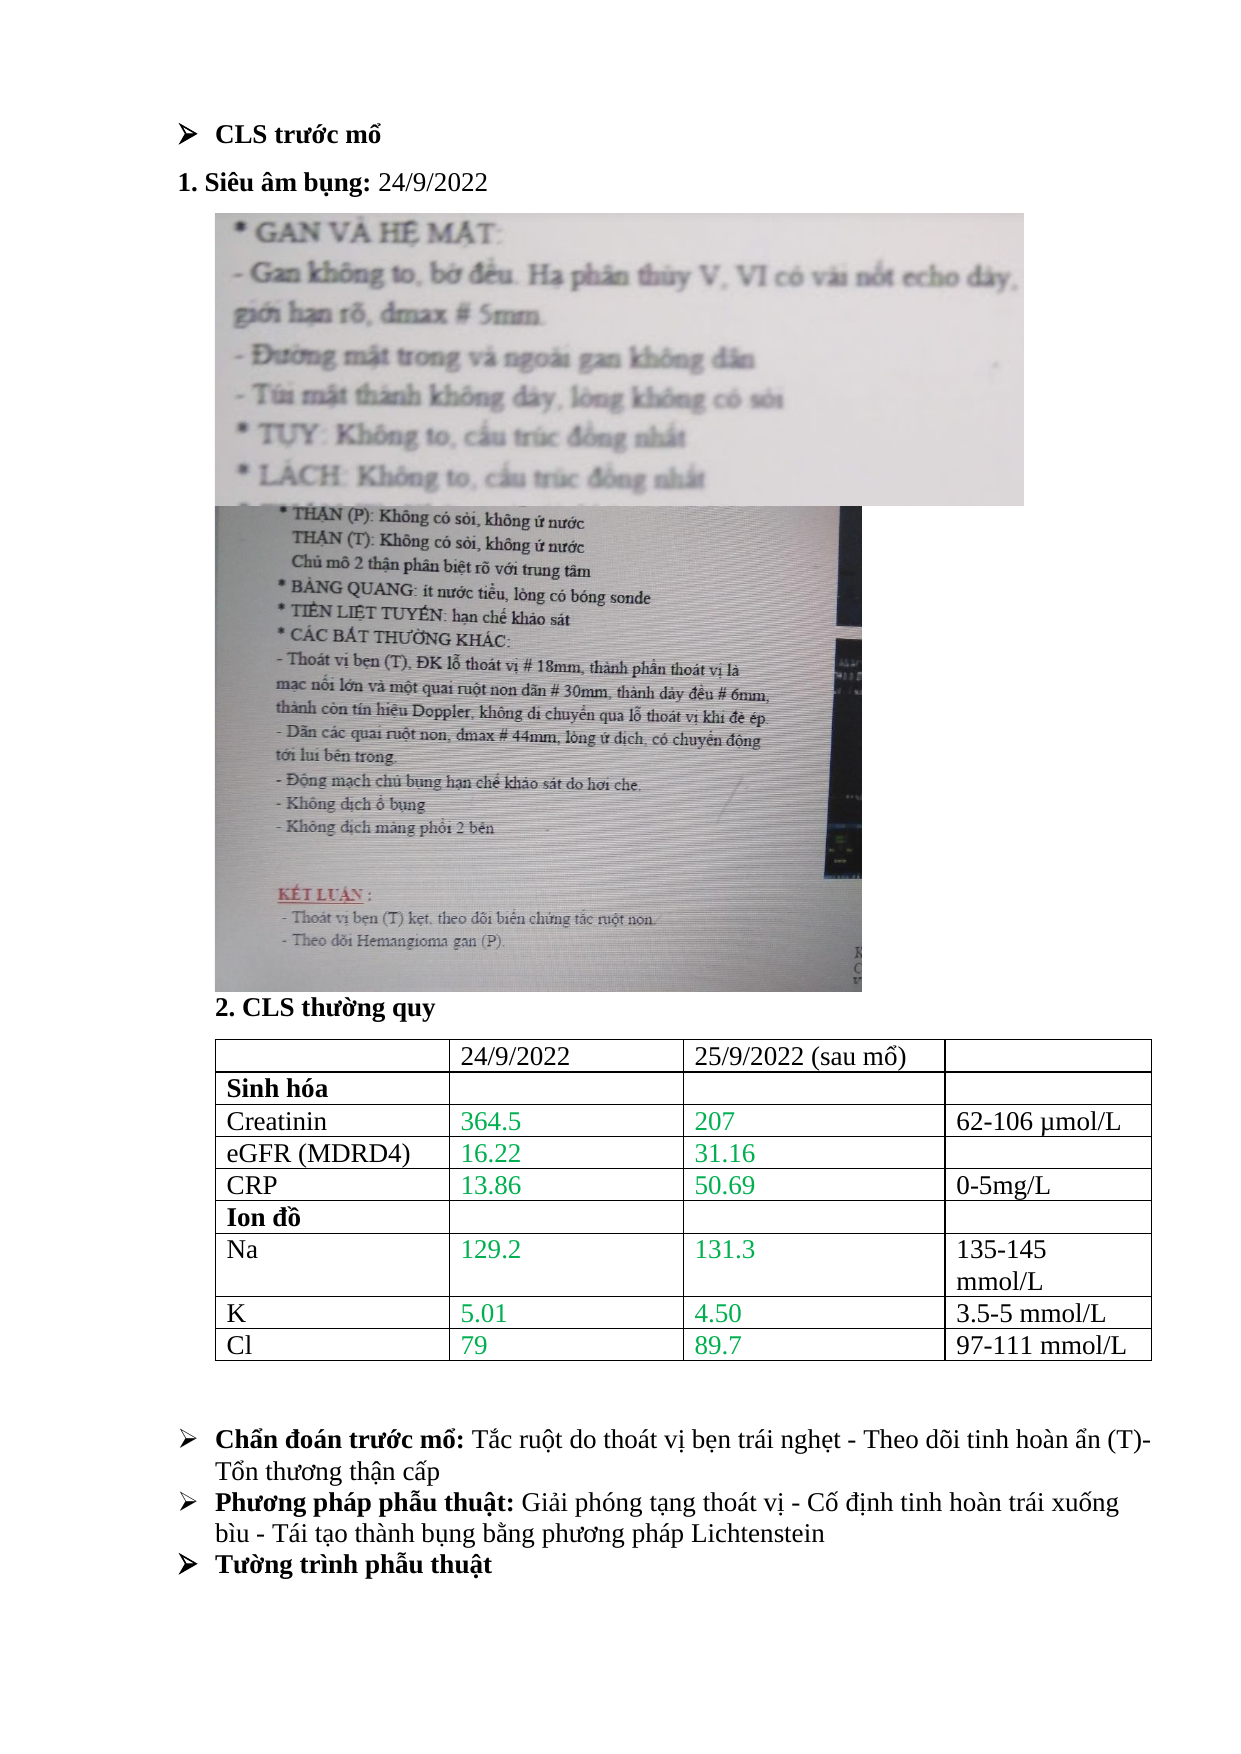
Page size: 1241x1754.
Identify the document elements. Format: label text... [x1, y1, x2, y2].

table_cell [450, 1073, 683, 1104]
table_cell 62-106 µmol/L [946, 1105, 1151, 1136]
list Chẩn đoán trước mổ: Tắc ruột do thoát vị bẹn trái nghẹt - Theo dõi tinh hoàn ẩn (T)- Tổn thương thận cấp [177, 1423, 1152, 1486]
table_cell [450, 1201, 683, 1232]
table_cell [946, 1201, 1151, 1232]
table_header [216, 1040, 449, 1071]
picture [214, 213, 1024, 992]
table_cell 131.3 [684, 1234, 944, 1296]
table_cell 79 [450, 1329, 683, 1360]
table_cell 50.69 [684, 1169, 944, 1200]
text 1. Siêu âm bụng: 24/9/2022 [177, 166, 1152, 197]
table_cell Cl [216, 1329, 449, 1360]
table_cell CRP [216, 1169, 449, 1200]
table_cell Sinh hóa [216, 1073, 449, 1104]
table_cell 364.5 [450, 1105, 683, 1136]
table_cell 4.50 [684, 1297, 944, 1328]
table_cell 3.5-5 mmol/L [946, 1297, 1151, 1328]
table_cell K [216, 1297, 449, 1328]
table_cell 89.7 [684, 1329, 944, 1360]
list Phương pháp phẫu thuật: Giải phóng tạng thoát vị - Cố định tinh hoàn trái xuống bìu - Tái tạo thành bụng bằng phương pháp Lichtenstein [177, 1486, 1152, 1548]
table_cell 97-111 mmol/L [946, 1329, 1151, 1360]
table_cell [946, 1073, 1151, 1104]
table_cell Creatinin [216, 1105, 449, 1136]
table_cell 135-145 mmol/L [946, 1234, 1151, 1296]
table_cell 16.22 [450, 1137, 683, 1168]
list CLS trước mổ [177, 118, 1152, 149]
table_header 25/9/2022 (sau mổ) [684, 1040, 944, 1071]
table_cell 207 [684, 1105, 944, 1136]
table_cell 129.2 [450, 1234, 683, 1296]
table_header [946, 1040, 1151, 1071]
table_header 24/9/2022 [450, 1040, 683, 1071]
list 2. CLS thường quy [215, 991, 1152, 1023]
table_cell 31.16 [684, 1137, 944, 1168]
table_cell eGFR (MDRD4) [216, 1137, 449, 1168]
list Tường trình phẫu thuật [177, 1548, 1152, 1579]
table_cell [684, 1201, 944, 1232]
table_cell 0-5mg/L [946, 1169, 1151, 1200]
table_cell Ion đồ [216, 1201, 449, 1232]
table_cell 13.86 [450, 1169, 683, 1200]
table_cell [684, 1073, 944, 1104]
table_cell 5.01 [450, 1297, 683, 1328]
table_cell Na [216, 1234, 449, 1296]
table_cell [946, 1137, 1151, 1168]
